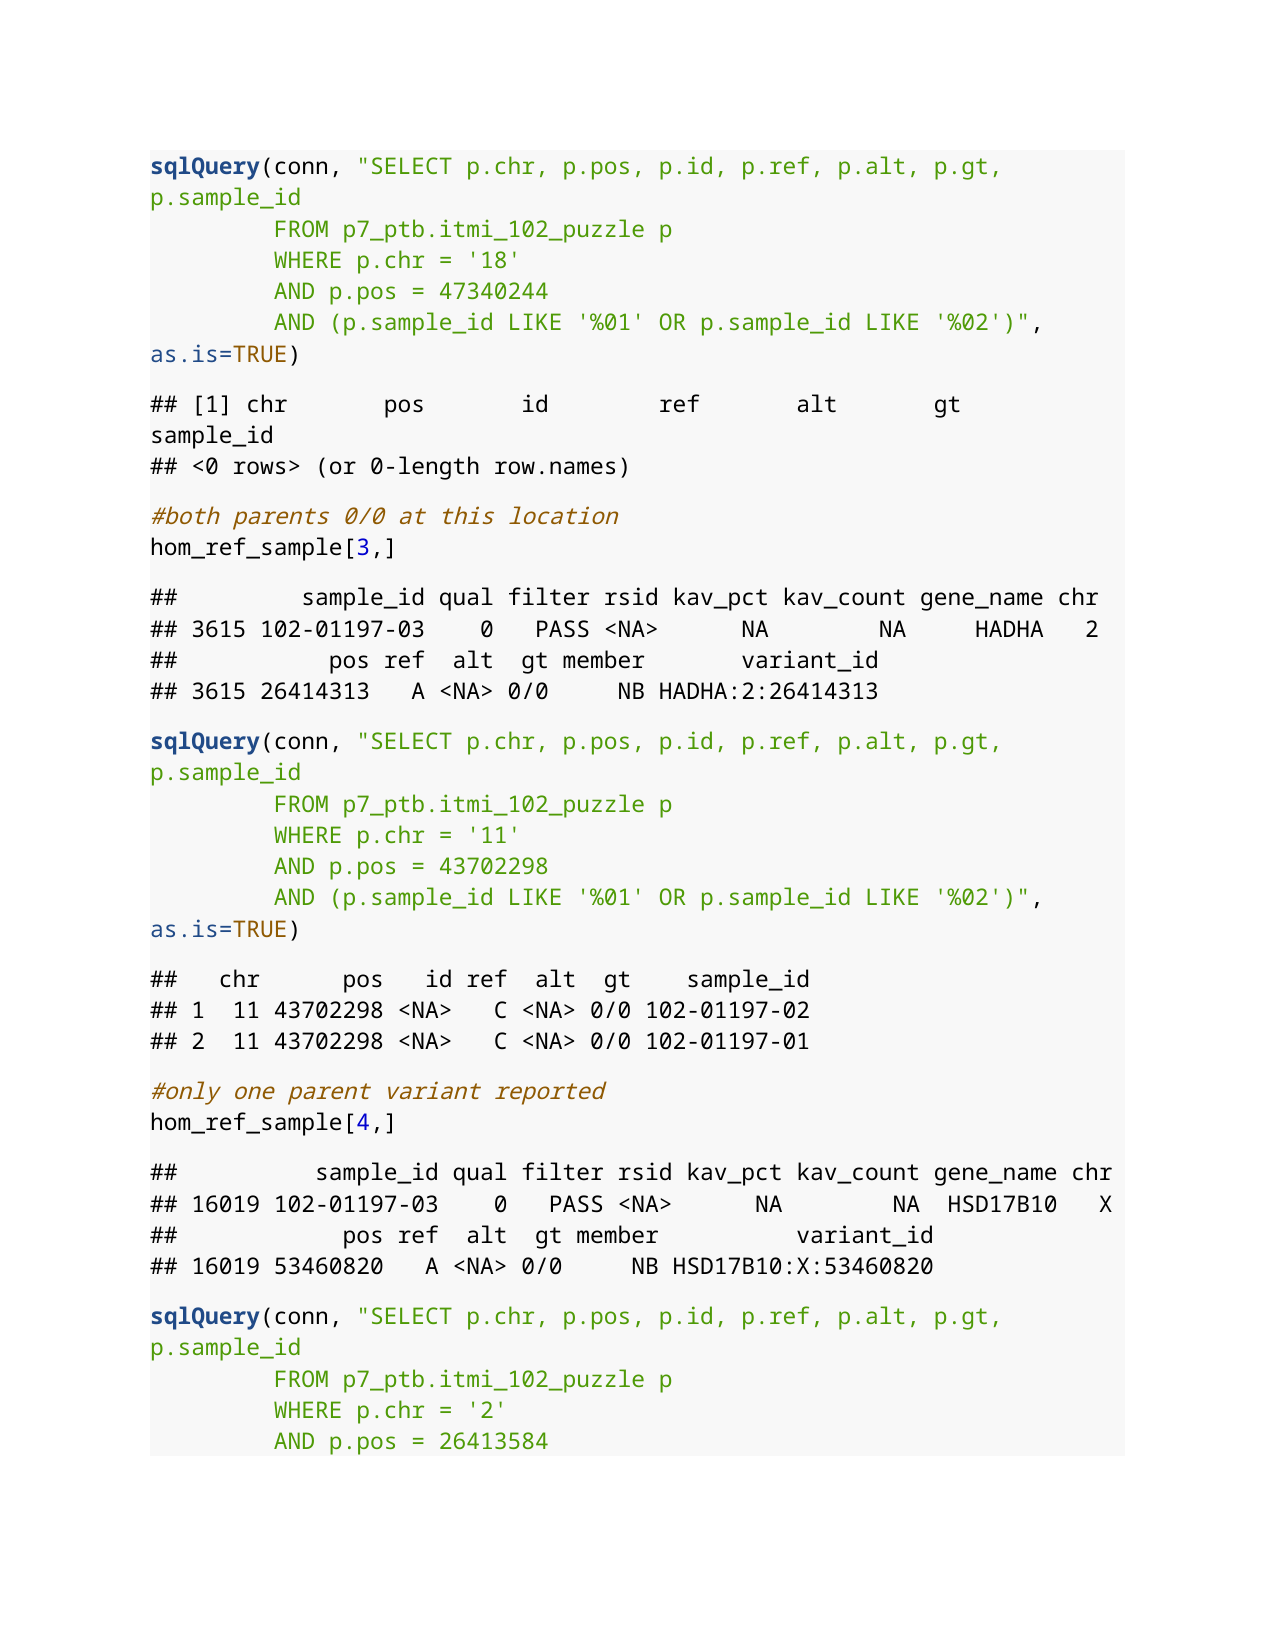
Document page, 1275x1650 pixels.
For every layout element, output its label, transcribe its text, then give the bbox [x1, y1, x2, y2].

text sqlQuery(conn, "SELECT p.chr, p.pos, p.id, p.ref, p.alt, p.gt, p.sample_id FROM p7_ptb.itmi_102_puzzle p WHERE p.chr = '11' AND p.pos = 43702298 AND (p.sample_id LIKE '%01' OR p.sample_id LIKE '%02')", as.is=TRUE) [150, 725, 1125, 944]
text ## [1] chr pos id ref alt gt sample_id ## <0 rows> (or 0-length row.names) [150, 387, 1125, 481]
text ## chr pos id ref alt gt sample_id ## 1 11 43702298 <NA> C <NA> 0/0 102-01197-02 ## 2 11 43702298 <NA> C <NA> 0/0 102-01197-01 [150, 962, 1125, 1056]
text ## sample_id qual filter rsid kav_pct kav_count gene_name chr ## 16019 102-01197-03 0 PASS <NA> NA NA HSD17B10 X ## pos ref alt gt member variant_id ## 16019 53460820 A <NA> 0/0 NB HSD17B10:X:53460820 [150, 1156, 1125, 1281]
text ## sample_id qual filter rsid kav_pct kav_count gene_name chr ## 3615 102-01197-03 0 PASS <NA> NA NA HADHA 2 ## pos ref alt gt member variant_id ## 3615 26414313 A <NA> 0/0 NB HADHA:2:26414313 [150, 581, 1125, 706]
text #only one parent variant reported hom_ref_sample[4,] [397, 1075, 1125, 1137]
text #both parents 0/0 at this location hom_ref_sample[3,] [397, 500, 1125, 562]
text sqlQuery(conn, "SELECT p.chr, p.pos, p.id, p.ref, p.alt, p.gt, p.sample_id FROM p7_ptb.itmi_102_puzzle p WHERE p.chr = '18' AND p.pos = 47340244 AND (p.sample_id LIKE '%01' OR p.sample_id LIKE '%02')", as.is=TRUE) [150, 150, 1125, 369]
